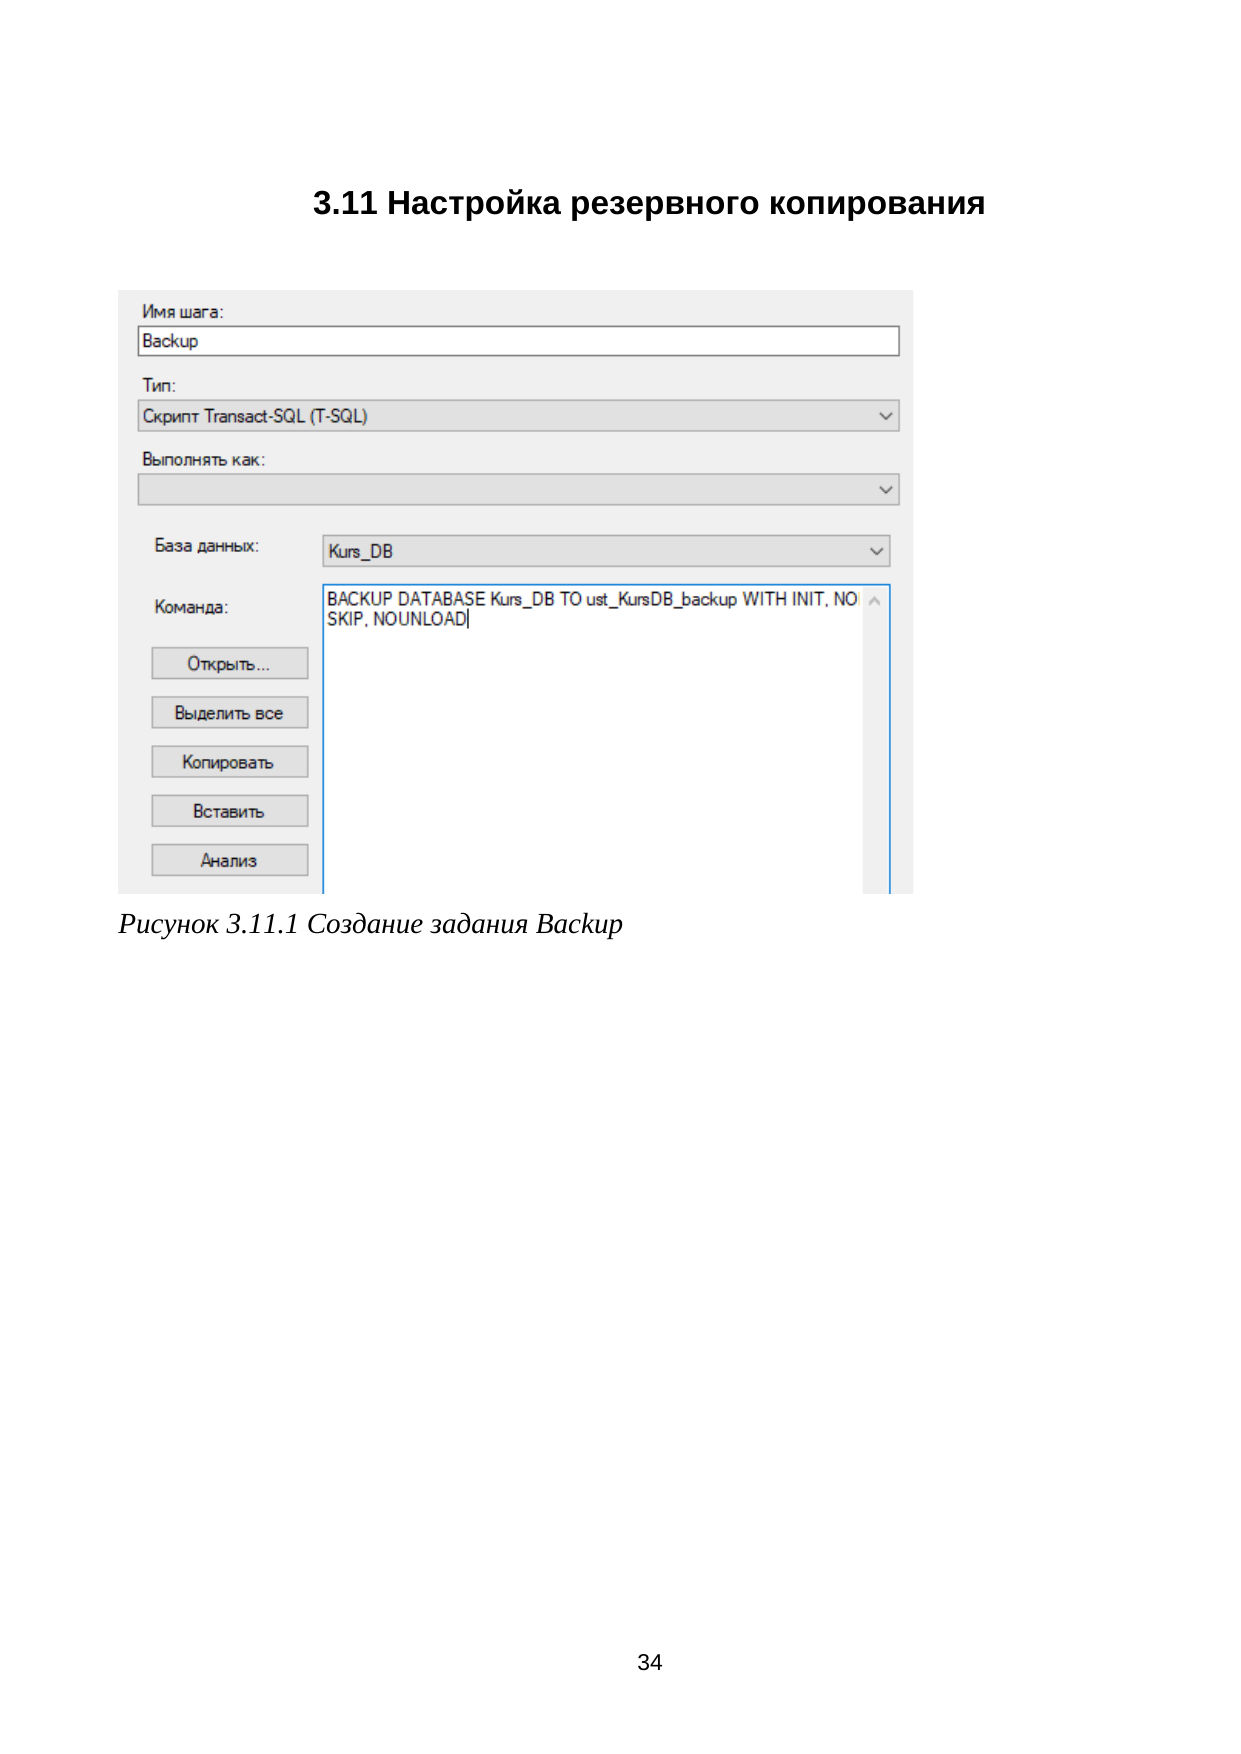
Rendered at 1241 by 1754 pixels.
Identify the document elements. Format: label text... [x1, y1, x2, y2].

subtitle 3.11 Настройка резервного копирования [118, 183, 1181, 221]
text Рисунок 3.11.1 Создание задания Backup [118, 906, 1181, 940]
picture [118, 290, 914, 894]
